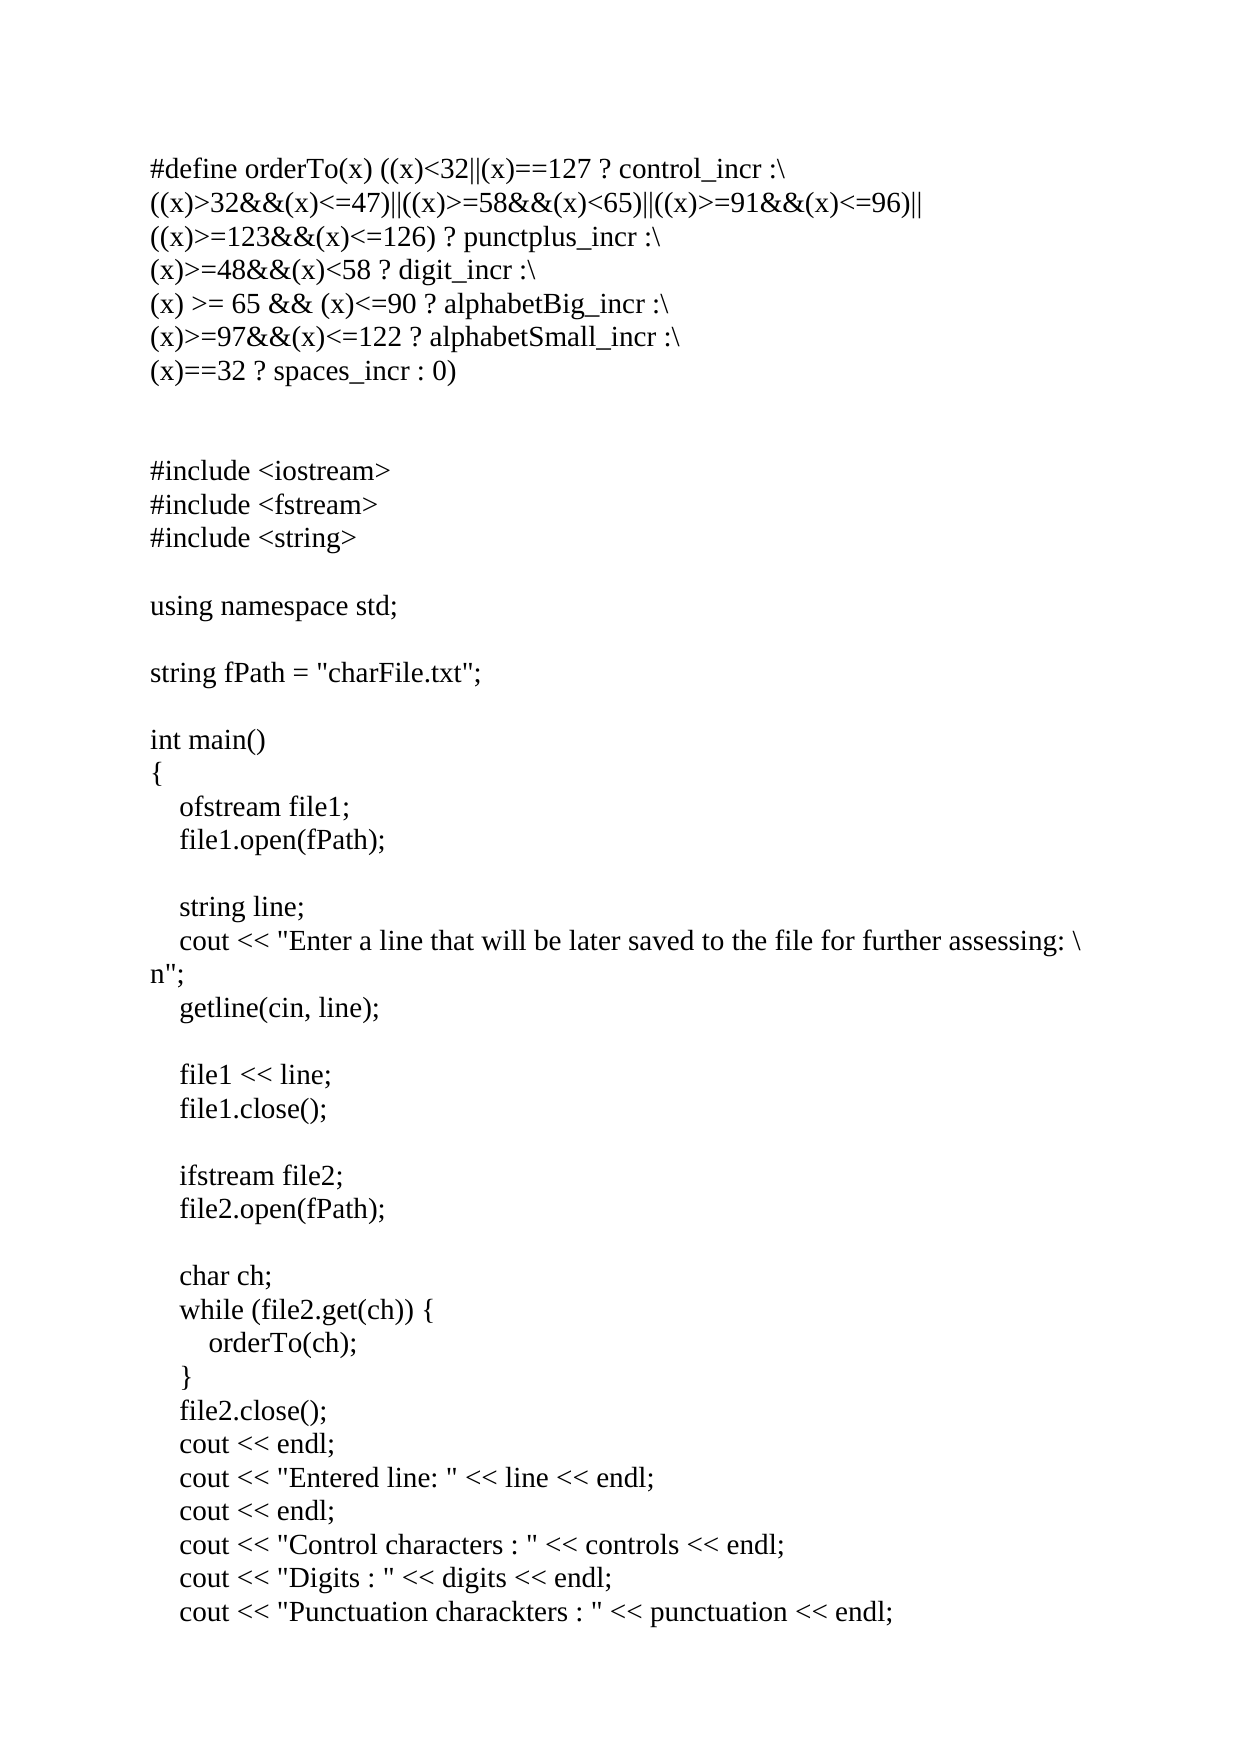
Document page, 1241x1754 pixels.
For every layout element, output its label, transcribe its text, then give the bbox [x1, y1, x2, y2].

text file1.close(); [150, 1091, 1097, 1124]
text cout << "Enter a line that will be later saved to the file for further assessing: \n"; [150, 923, 1097, 990]
text (x)>=97&&(x)<=122 ? alphabetSmall_incr :\ [150, 319, 1097, 353]
text #include <iostream> [150, 453, 1097, 487]
text { [150, 755, 1097, 789]
text file2.close(); [150, 1393, 1097, 1426]
text (x) >= 65 && (x)<=90 ? alphabetBig_incr :\ [150, 286, 1097, 319]
text while (file2.get(ch)) { [150, 1292, 1097, 1326]
text orderTo(ch); [150, 1326, 1097, 1359]
text #include <fstream> [150, 487, 1097, 521]
text cout << "Entered line: " << line << endl; [150, 1460, 1097, 1493]
text ofstream file1; [150, 789, 1097, 822]
text ((x)>32&&(x)<=47)||((x)>=58&&(x)<65)||((x)>=91&&(x)<=96)||((x)>=123&&(x)<=126) ? punctplus_incr :\ [150, 185, 1097, 252]
text file2.open(fPath); [150, 1191, 1097, 1225]
text file1 << line; [150, 1057, 1097, 1091]
text } [150, 1359, 1097, 1393]
text string fPath = "charFile.txt"; [150, 655, 1097, 688]
text cout << "Punctuation charackters : " << punctuation << endl; [150, 1594, 1097, 1627]
text getline(cin, line); [150, 990, 1097, 1024]
text cout << "Digits : " << digits << endl; [150, 1560, 1097, 1594]
text #include <string> [150, 521, 1097, 554]
text file1.open(fPath); [150, 822, 1097, 856]
text int main() [150, 722, 1097, 755]
text cout << endl; [150, 1426, 1097, 1460]
text cout << endl; [150, 1493, 1097, 1527]
text cout << "Control characters : " << controls << endl; [150, 1527, 1097, 1560]
text string line; [150, 889, 1097, 923]
text char ch; [150, 1258, 1097, 1292]
text (x)==32 ? spaces_incr : 0) [150, 353, 1097, 386]
text ifstream file2; [150, 1158, 1097, 1191]
text using namespace std; [150, 588, 1097, 621]
text #define orderTo(x) ((x)<32||(x)==127 ? control_incr :\ [150, 152, 1097, 185]
text (x)>=48&&(x)<58 ? digit_incr :\ [150, 252, 1097, 286]
